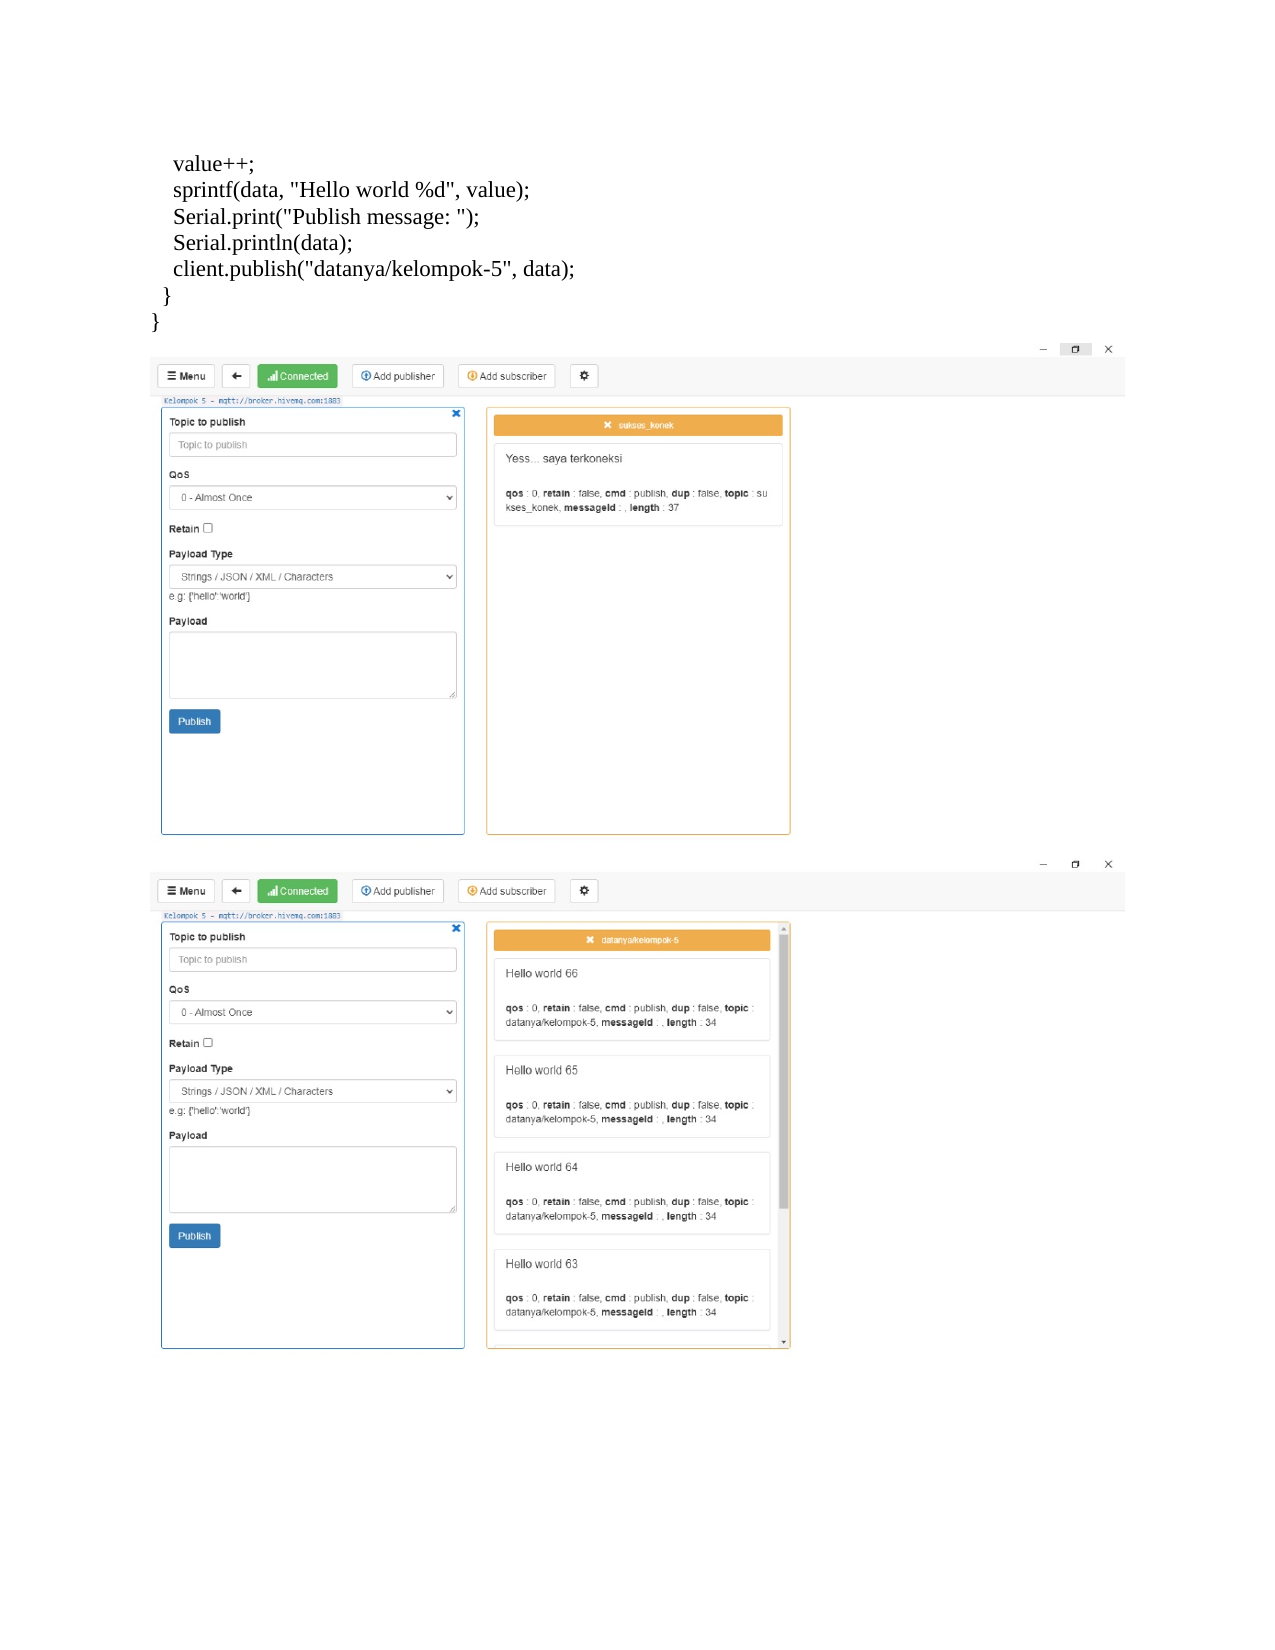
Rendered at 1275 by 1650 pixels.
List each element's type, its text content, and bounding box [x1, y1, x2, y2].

text client.publish("datanya/kelompok-5", data); [150, 255, 1125, 282]
text Serial.print("Publish message: "); [150, 203, 1125, 229]
text sprintf(data, "Hello world %d", value); [150, 176, 1125, 203]
text value++; [150, 150, 1125, 176]
text } [150, 282, 1125, 308]
text } [150, 308, 1125, 334]
picture [150, 858, 1125, 1373]
picture [150, 343, 1125, 853]
text Serial.println(data); [150, 229, 1125, 255]
